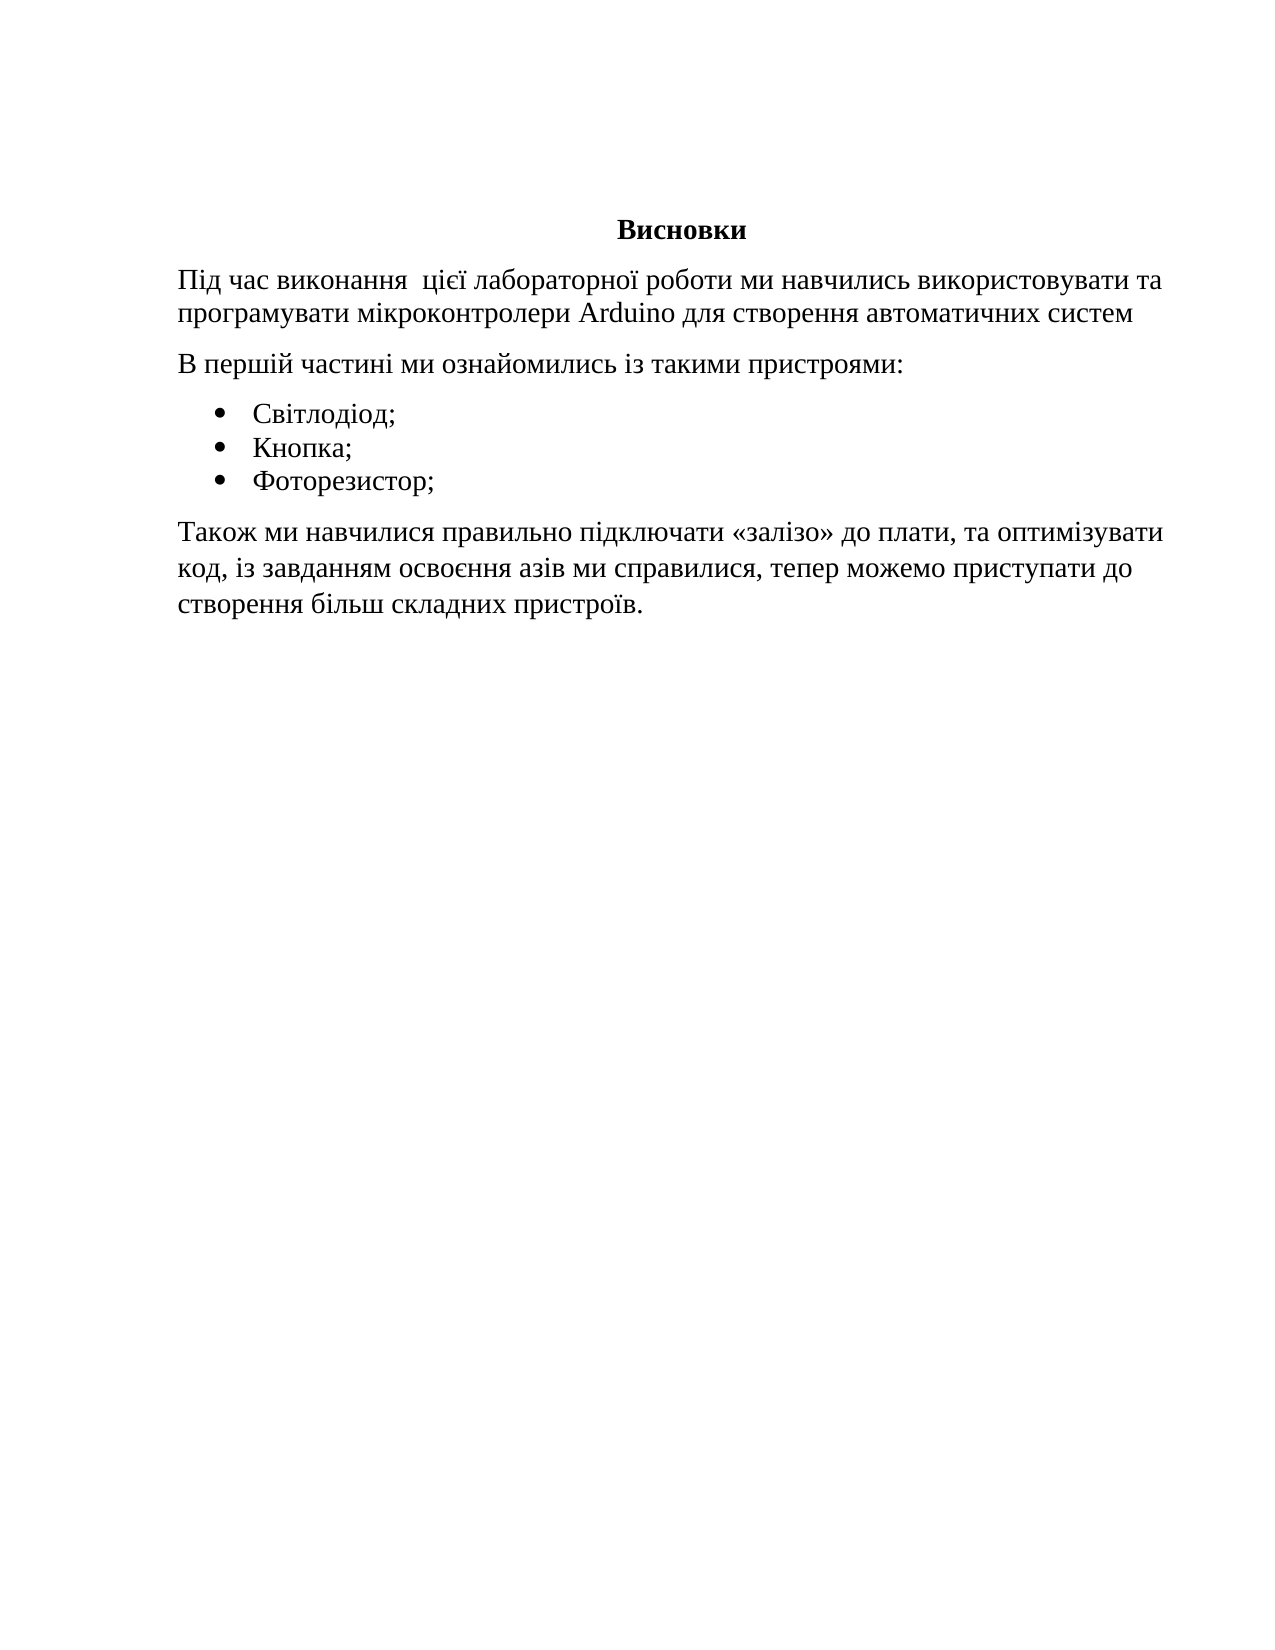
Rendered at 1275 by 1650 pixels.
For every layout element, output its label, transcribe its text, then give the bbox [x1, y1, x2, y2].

text Також ми навчилися правильно підключати «залізо» до плати, та оптимізувати код, із завданням освоєння азів ми справилися, тепер можемо приступати до створення більш складних пристроїв. [177, 514, 1186, 619]
list Фоторезистор; [215, 463, 1186, 497]
text Висновки [177, 212, 1186, 245]
list Світлодіод; [215, 396, 1186, 430]
text В першій частині ми ознайомились із такими пристроями: [177, 346, 1186, 379]
list Кнопка; [215, 430, 1186, 463]
text Під час виконання цієї лабораторної роботи ми навчились використовувати та програмувати мікроконтролери Arduino для створення автоматичних систем [177, 262, 1186, 329]
